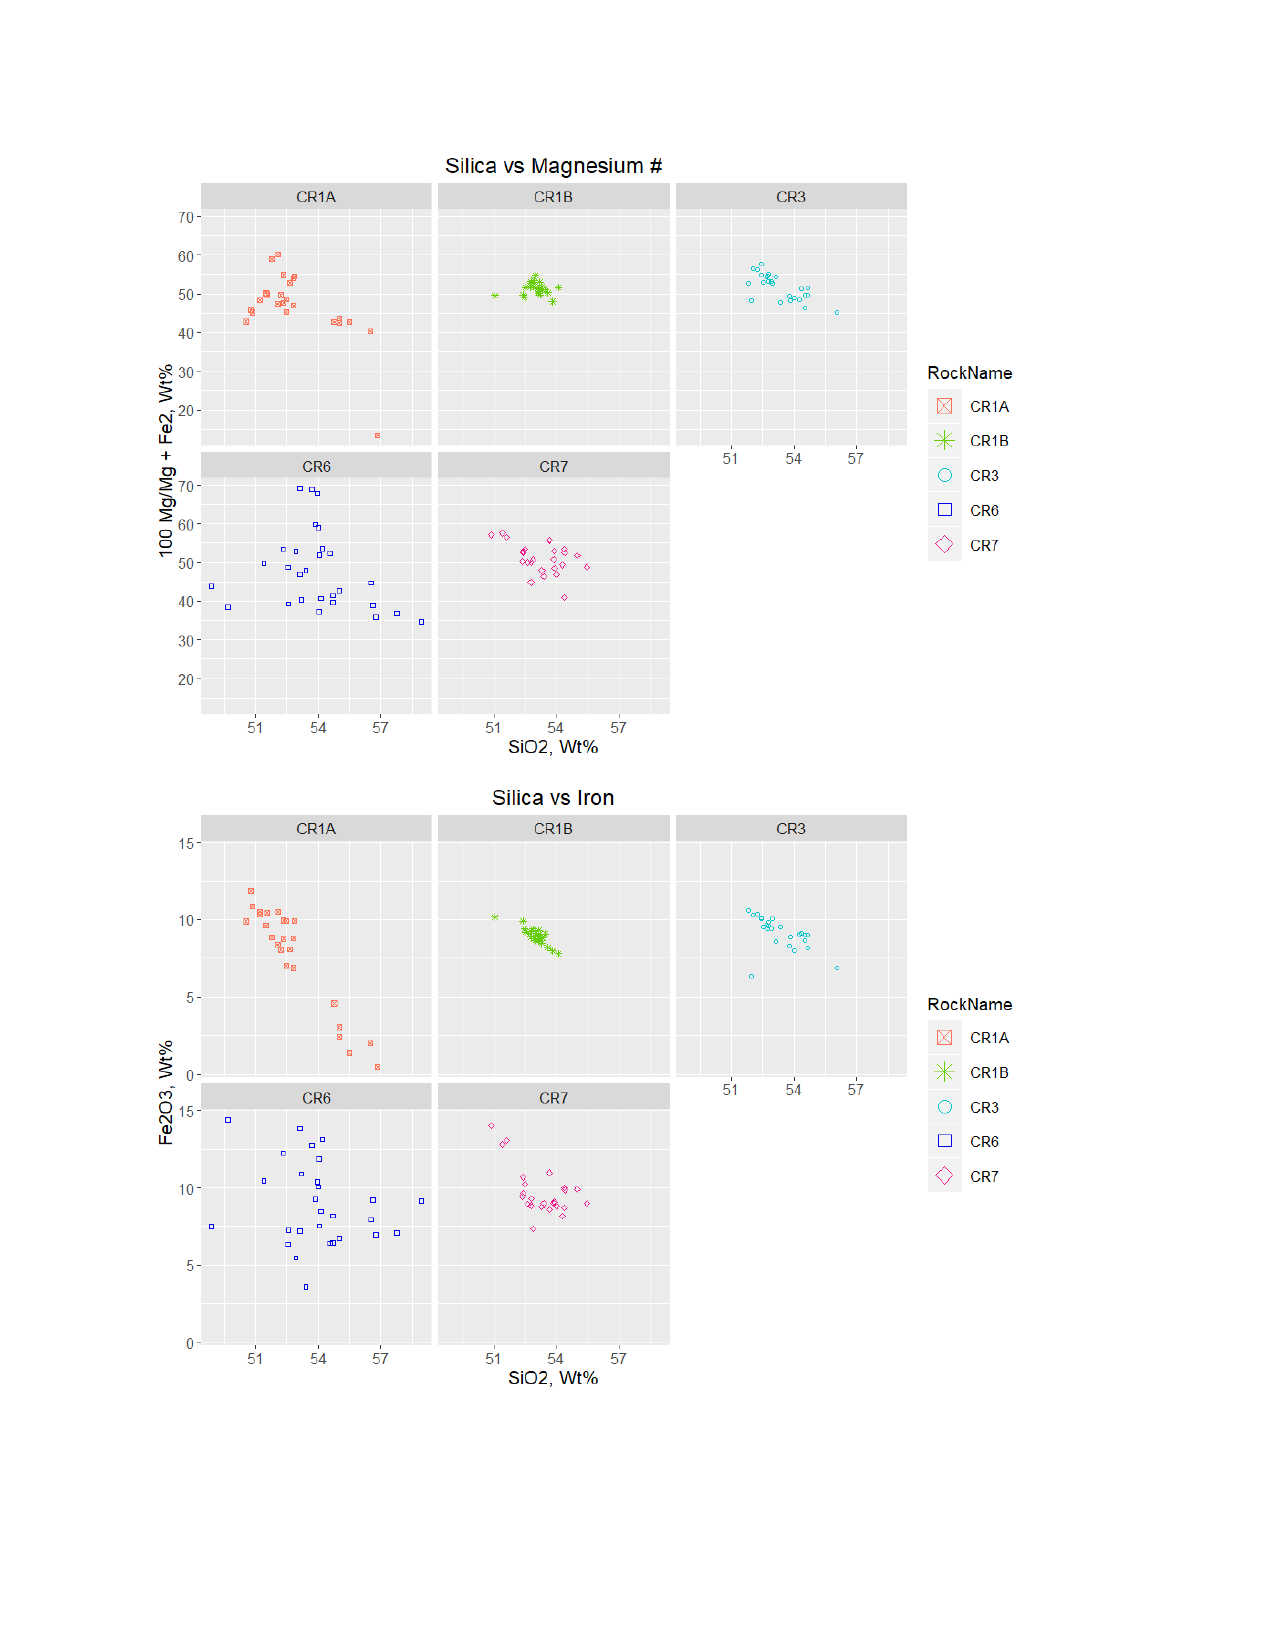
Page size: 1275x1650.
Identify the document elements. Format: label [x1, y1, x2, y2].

picture [150, 781, 1025, 1394]
picture [150, 150, 1025, 763]
